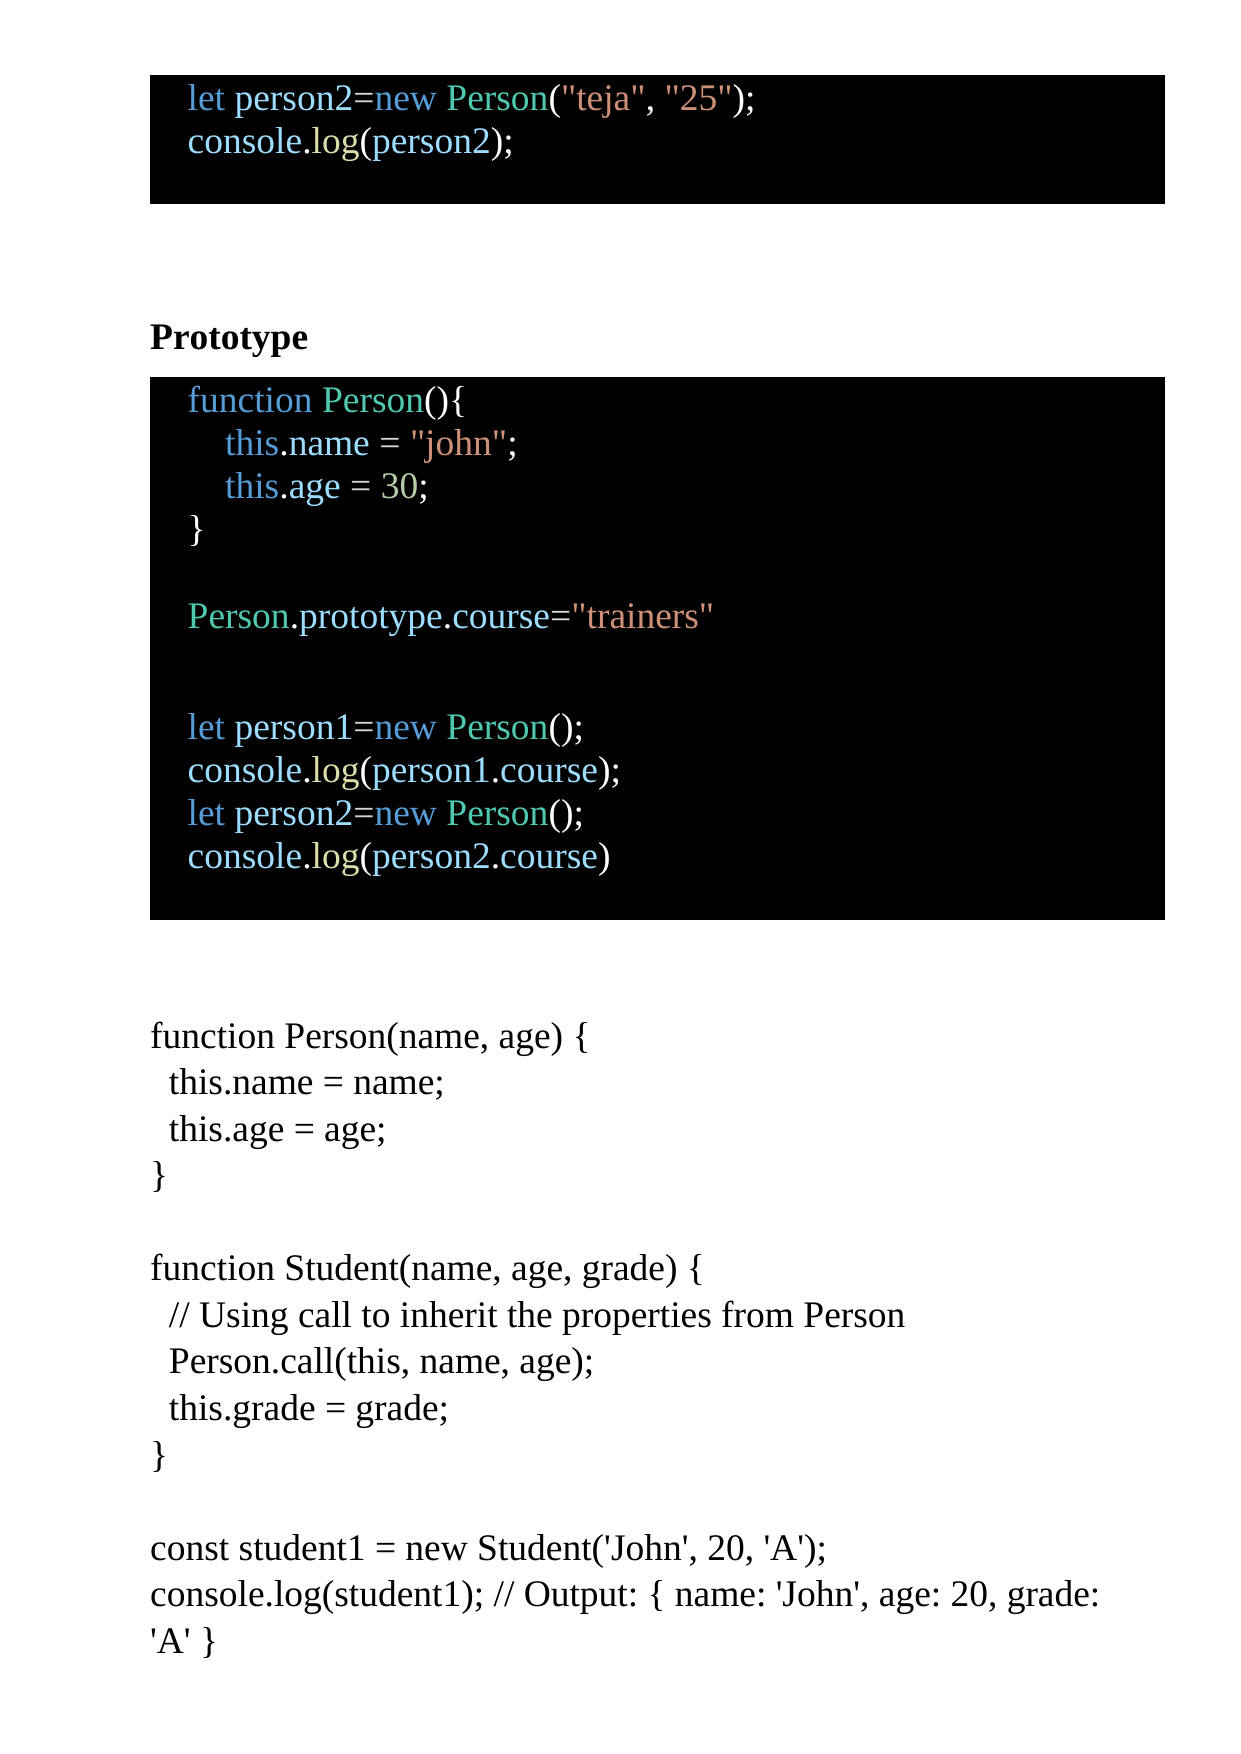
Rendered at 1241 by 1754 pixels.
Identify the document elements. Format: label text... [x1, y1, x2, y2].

list Person.call(this, name, age); [150, 1339, 1165, 1382]
list const student1 = new Student('John', 20, 'A'); [150, 1525, 1165, 1568]
list this.age = age; [150, 1106, 1165, 1149]
list } [150, 1432, 1165, 1475]
text let person2=new Person("teja", "25"); [150, 75, 1165, 118]
list this.name = name; [150, 1059, 1165, 1103]
text console.log(person2.course) [150, 834, 1165, 877]
list } [150, 1153, 1165, 1196]
list console.log(student1); // Output: { name: 'John', age: 20, grade: 'A' } [150, 1572, 1165, 1661]
list // Using call to inherit the properties from Person [150, 1292, 1165, 1336]
text let person1=new Person(); [150, 704, 1165, 747]
list this.grade = grade; [150, 1386, 1165, 1429]
text let person2=new Person(); [150, 791, 1165, 834]
list function Student(name, age, grade) { [150, 1246, 1165, 1289]
text } [150, 507, 1165, 550]
text this.name = "john"; [150, 421, 1165, 464]
text Person.prototype.course="trainers" [150, 593, 1165, 636]
text this.age = 30; [150, 464, 1165, 507]
list function Person(name, age) { [150, 1013, 1165, 1056]
text console.log(person1.course); [150, 747, 1165, 791]
text console.log(person2); [150, 118, 1165, 161]
text function Person(){ [150, 377, 1165, 421]
list Prototype [150, 314, 1165, 357]
